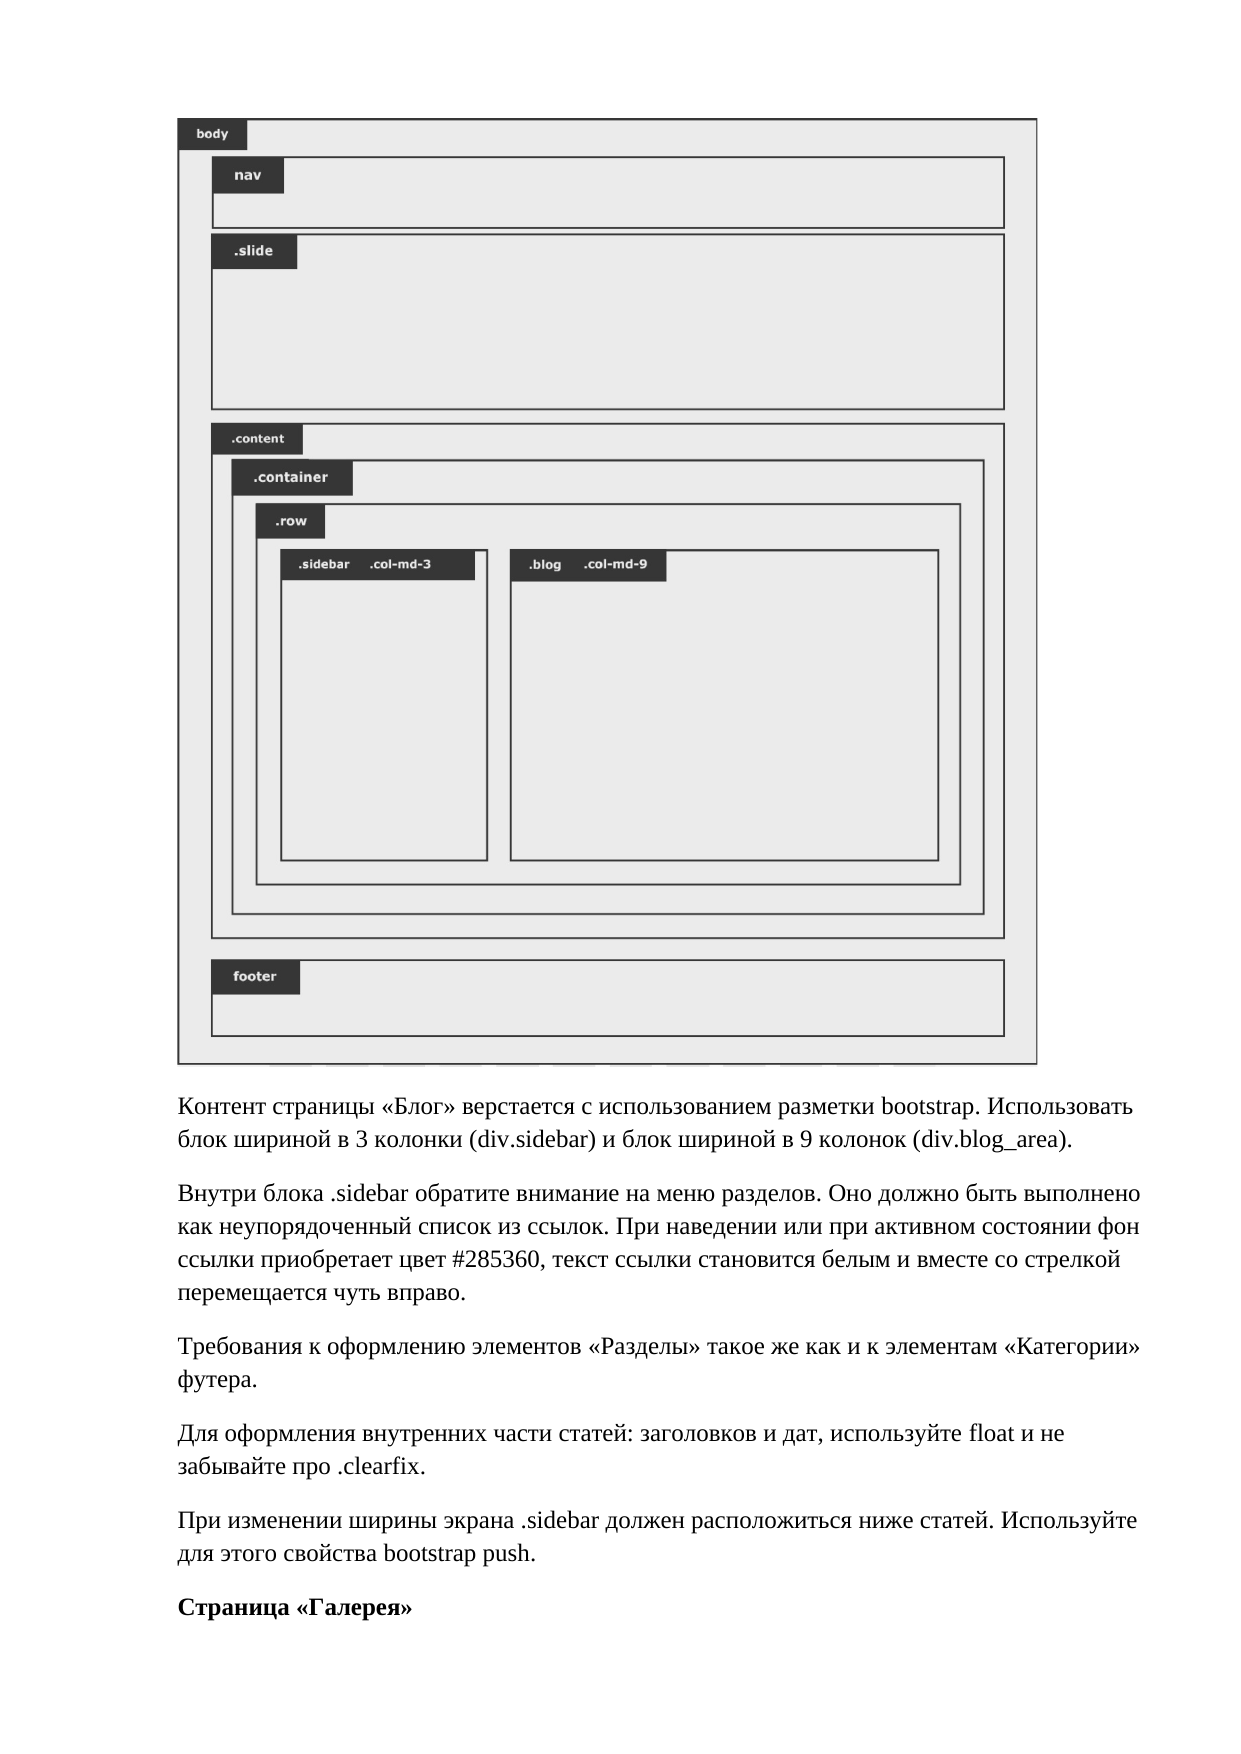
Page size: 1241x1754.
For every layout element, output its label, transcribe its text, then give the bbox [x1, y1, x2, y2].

text Контент страницы «Блог» верстается с использованием разметки bootstrap. Использовать блок шириной в 3 колонки (div.sidebar) и блок шириной в 9 колонок (div.blog_area). [177, 1091, 1152, 1153]
picture [177, 118, 1038, 1067]
text Требования к оформлению элементов «Разделы» такое же как и к элементам «Категории» футера. [177, 1331, 1152, 1393]
text Внутри блока .sidebar обратите внимание на меню разделов. Оно должно быть выполнено как неупорядоченный список из ссылок. При наведении или при активном состоянии фон ссылки приобретает цвет #285360, текст ссылки становится белым и вместе со стрелкой перемещается чуть вправо. [177, 1178, 1152, 1306]
text При изменении ширины экрана .sidebar должен расположиться ниже статей. Используйте для этого свойства bootstrap push. [177, 1505, 1152, 1567]
text Для оформления внутренних части статей: заголовков и дат, используйте float и не забывайте про .clearfix. [177, 1418, 1152, 1480]
text Страница «Галерея» [177, 1592, 1152, 1620]
